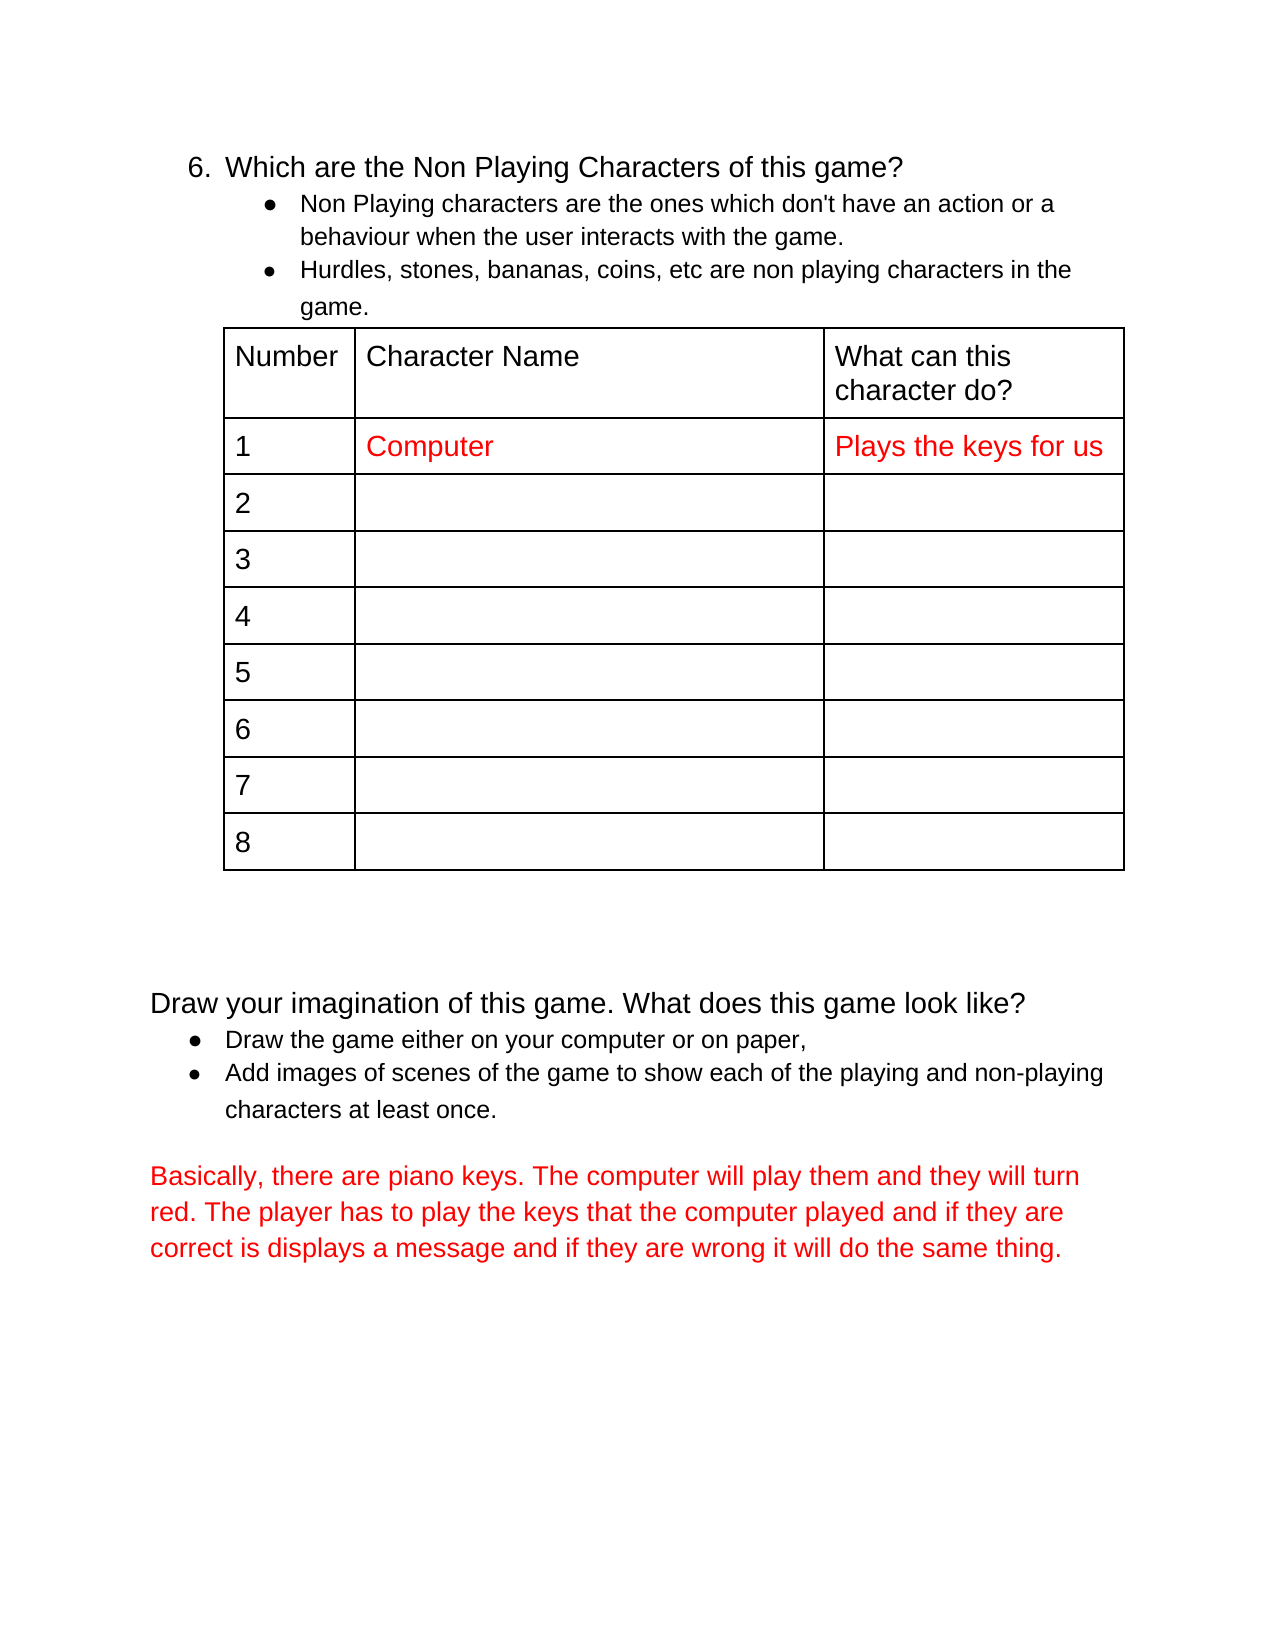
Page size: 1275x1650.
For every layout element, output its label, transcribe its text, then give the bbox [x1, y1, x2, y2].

table_header Character Name [356, 329, 823, 417]
table_cell [825, 475, 1123, 530]
table_header Number [225, 329, 354, 417]
table_cell [825, 532, 1123, 586]
table_cell [825, 588, 1123, 643]
list Non Playing characters are the ones which don't have an action or a behaviour when the user interacts with the game. [262, 188, 1125, 250]
table_cell [356, 475, 823, 530]
table_cell [356, 758, 823, 812]
table_cell 7 [225, 758, 354, 812]
list Add images of scenes of the game to show each of the playing and non-playing characters at least once. [187, 1058, 1125, 1125]
table_cell [825, 701, 1123, 756]
table_cell [825, 645, 1123, 699]
table_cell [356, 645, 823, 699]
table_header What can this character do? [825, 329, 1123, 417]
table_cell 1 [225, 419, 354, 473]
table_cell [356, 701, 823, 756]
table_cell 5 [225, 645, 354, 699]
text Basically, there are piano keys. The computer will play them and they will turn red. The player has to play the keys that the computer played and if they are correct is displays a message and if they are wrong it will do the same thing. [150, 1160, 1125, 1263]
table_cell [825, 758, 1123, 812]
list Which are the Non Playing Characters of this game? [187, 150, 1125, 183]
table_cell [825, 814, 1123, 868]
table_cell Computer [356, 419, 823, 473]
table_cell 4 [225, 588, 354, 643]
table_cell Plays the keys for us [825, 419, 1123, 473]
table_cell 2 [225, 475, 354, 530]
table_cell [356, 532, 823, 586]
text Draw your imagination of this game. What does this game look like? [150, 986, 1125, 1020]
table_cell [356, 588, 823, 643]
list Hurdles, stones, bananas, coins, etc are non playing characters in the game. [262, 254, 1125, 322]
table_cell 3 [225, 532, 354, 586]
list Draw the game either on your computer or on paper, [187, 1025, 1125, 1053]
table_cell [356, 814, 823, 868]
table_cell 6 [225, 701, 354, 756]
table_cell 8 [225, 814, 354, 868]
